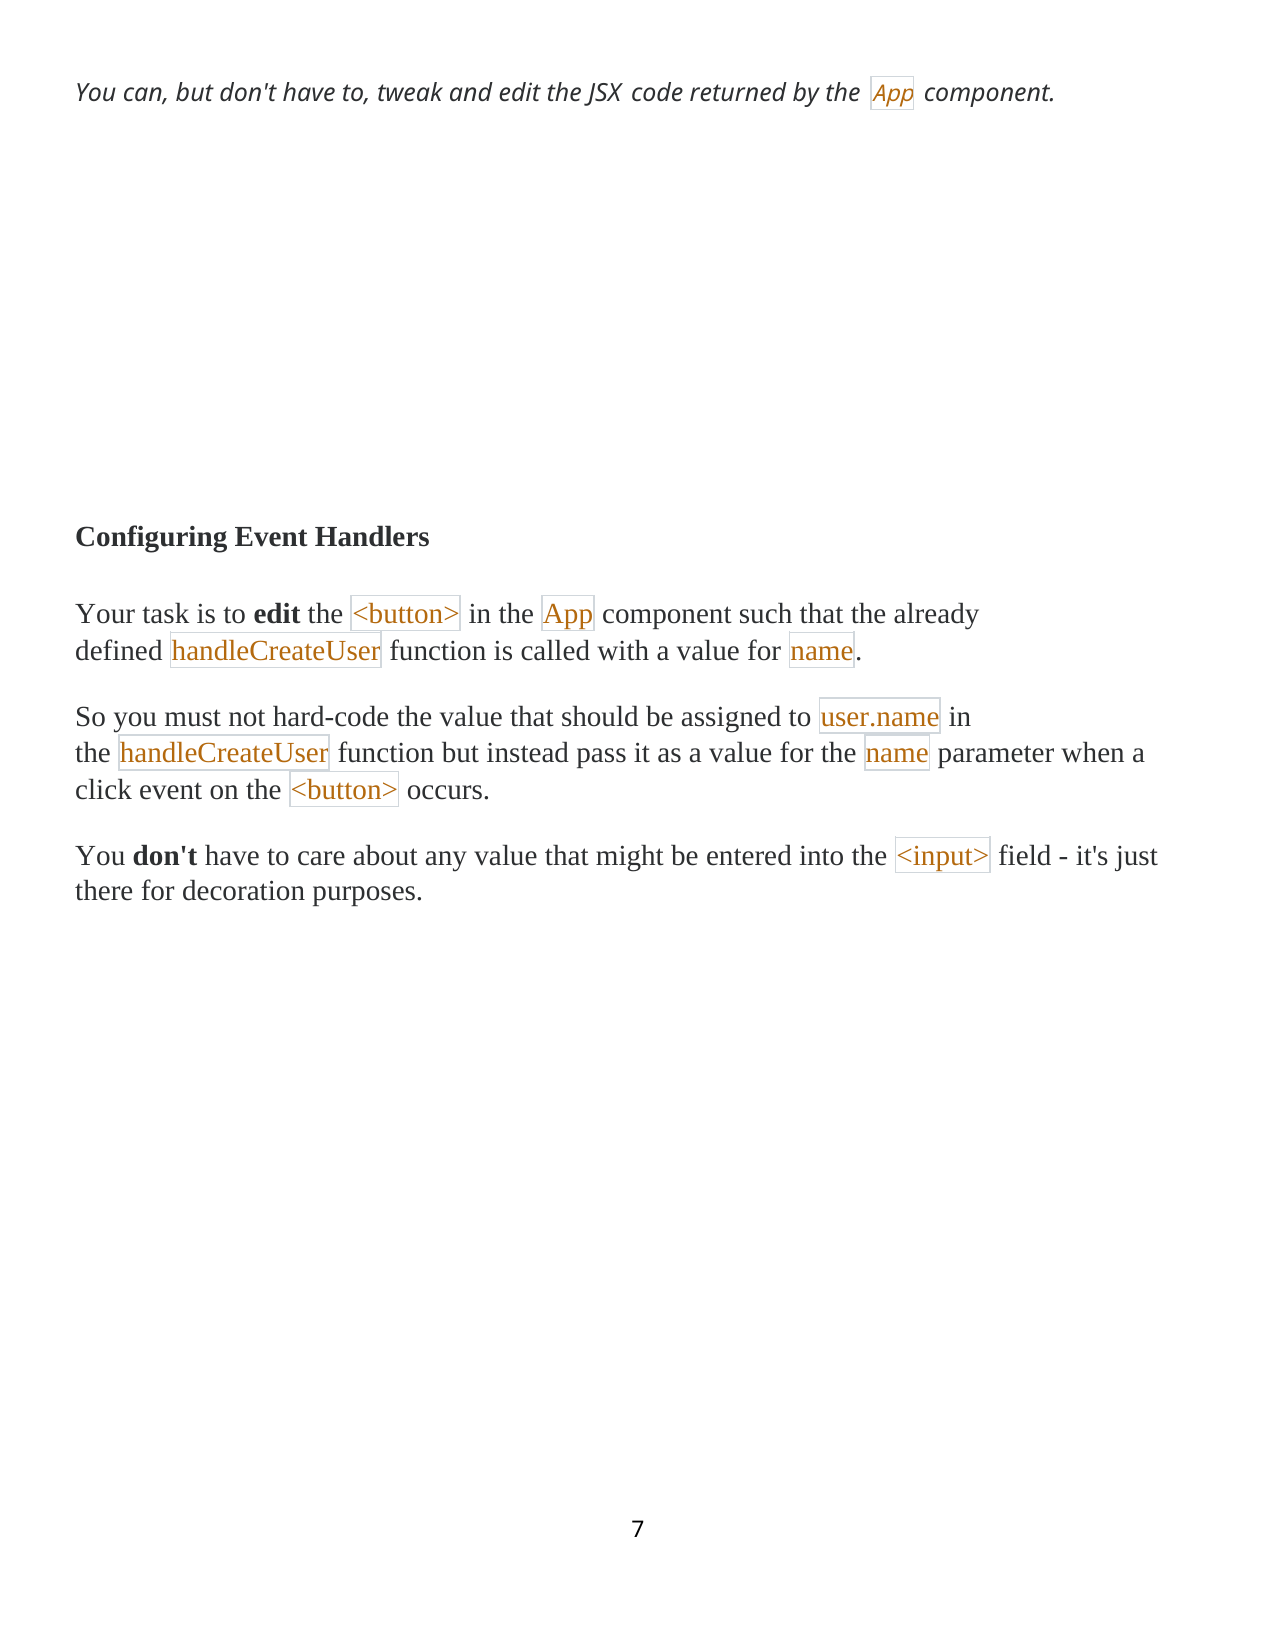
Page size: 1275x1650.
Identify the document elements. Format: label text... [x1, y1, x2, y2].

text You can, but don't have to, tweak and edit the JSX code returned by the App component. [75, 75, 913, 110]
text So you must not hard-code the value that should be assigned to user.name in the handleCreateUser function but instead pass it as a value for the name parameter when a click event on the <button> occurs. [75, 697, 1200, 807]
text You don't have to care about any value that might be entered into the <input> field - it's just there for decoration purposes. [75, 836, 1200, 907]
text Configuring Event Handlers [75, 519, 1200, 552]
text Your task is to edit the <button> in the App component such that the already defined handleCreateUser function is called with a value for name. [382, 595, 1200, 668]
text You can, but don't have to, tweak and edit the JSX code returned by the App component. [914, 75, 1200, 110]
text Your task is to edit the <button> in the App component such that the already defined handleCreateUser function is called with a value for name. [75, 595, 350, 668]
